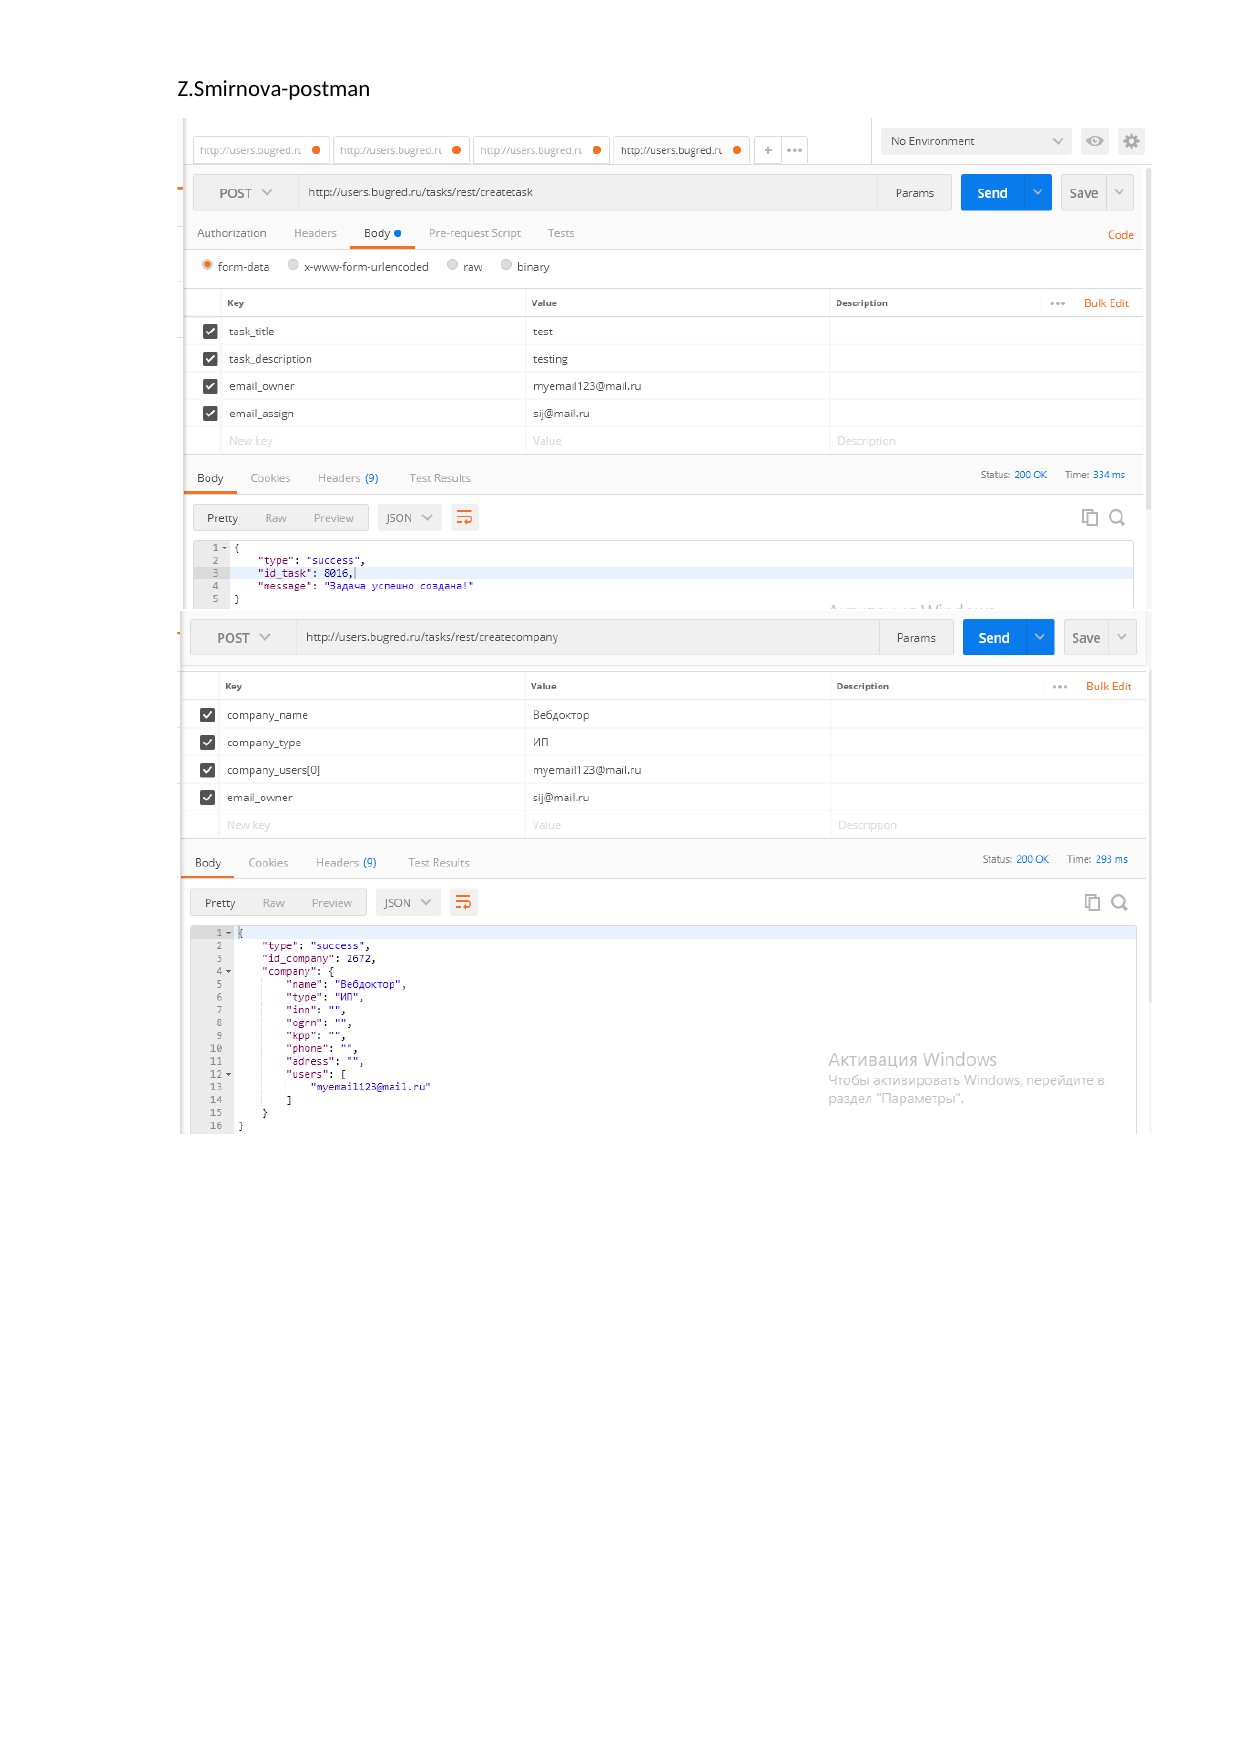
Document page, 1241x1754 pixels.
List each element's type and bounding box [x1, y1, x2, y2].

picture [177, 118, 1152, 609]
picture [177, 611, 1152, 1134]
